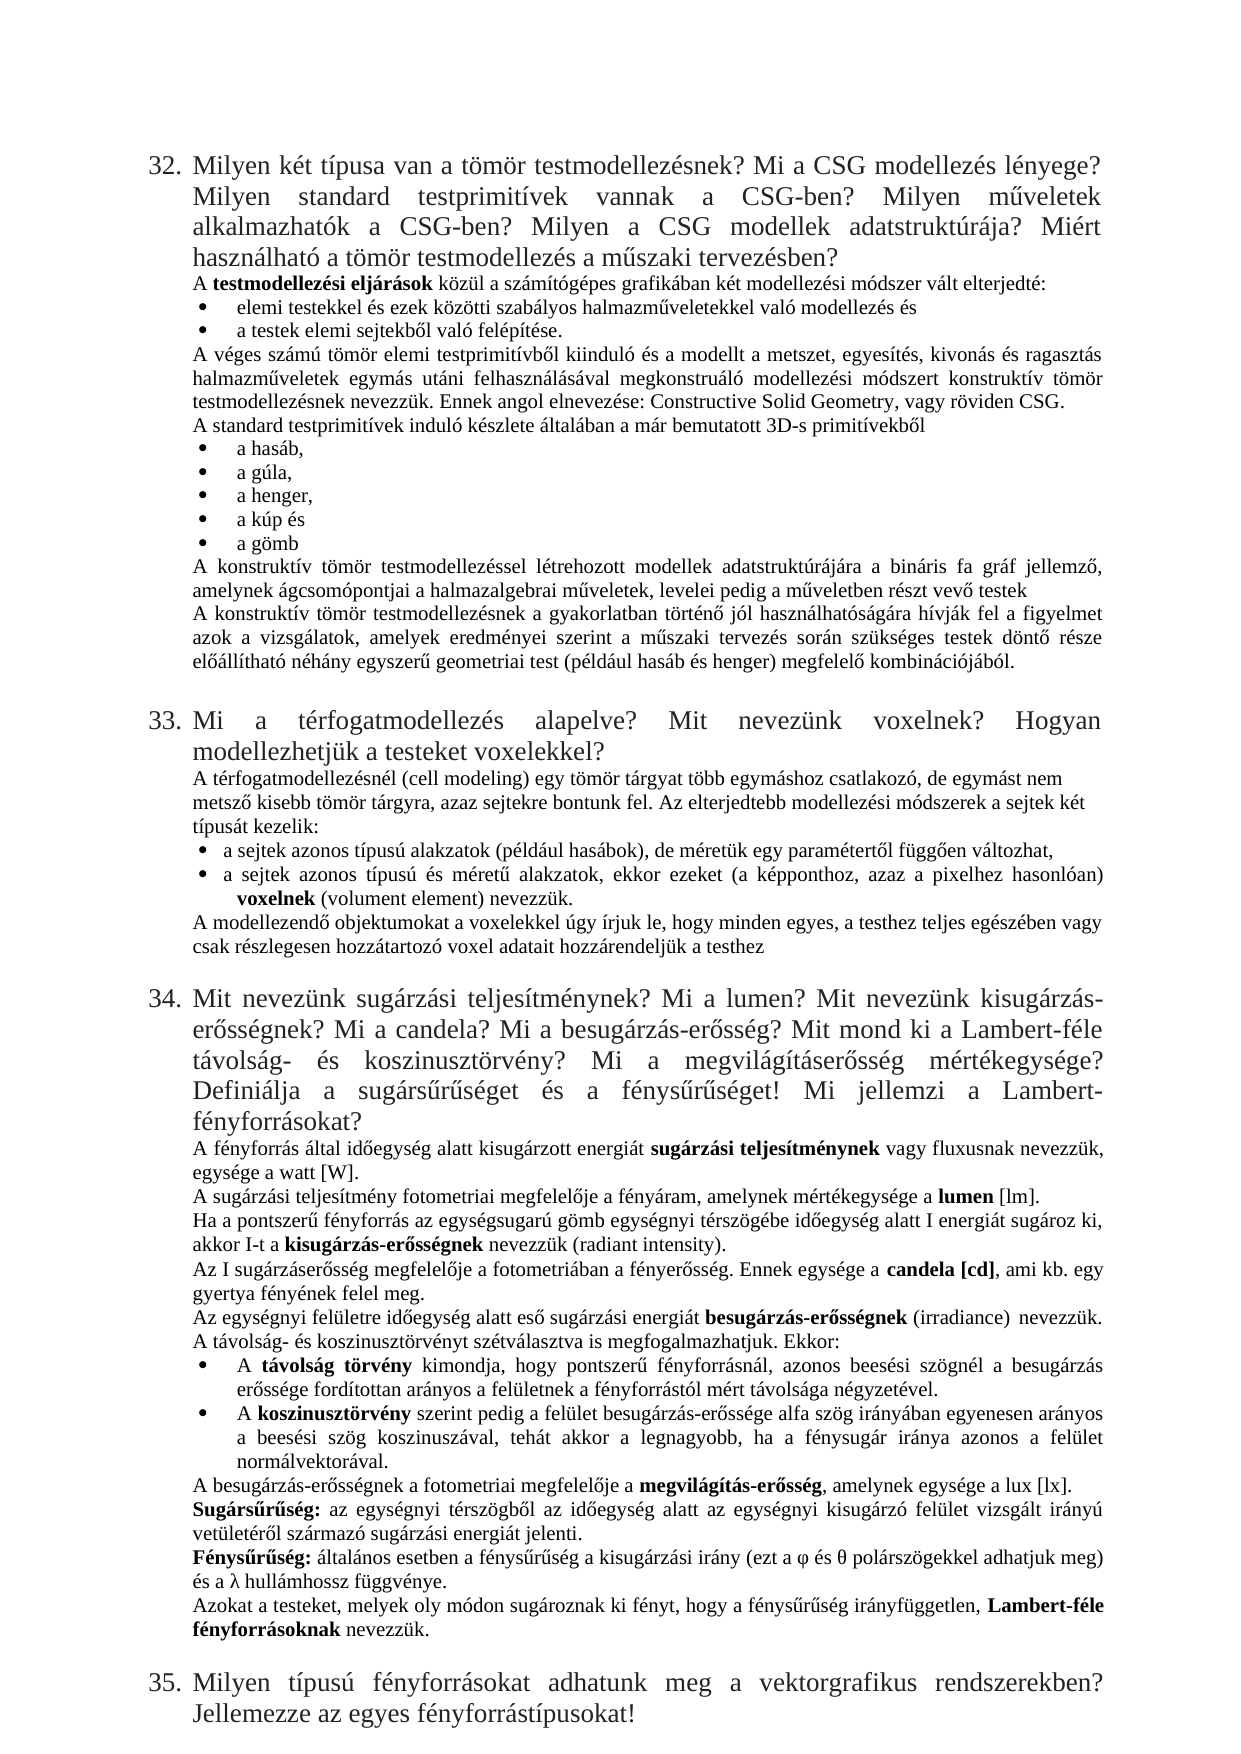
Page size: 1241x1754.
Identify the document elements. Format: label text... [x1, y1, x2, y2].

list Milyen típusú fényforrásokat adhatunk meg a vektorgrafikus rendszerekben? Jellemezze az egyes fényforrástípusokat! [148, 1666, 1104, 1728]
list Mit nevezünk sugárzási teljesítménynek? Mi a lumen? Mit nevezünk kisugárzás-erősségnek? Mi a candela? Mi a besugárzás-erősség? Mit mond ki a Lambert-féle távolság- és koszinusztörvény? Mi a megvilágításerősség mértékegysége? Definiálja a sugársűrűséget és a fénysűrűséget! Mi jellemzi a Lambert-fényforrásokat? [148, 983, 1104, 1136]
list Mi a térfogatmodellezés alapelve? Mit nevezünk voxelnek? Hogyan modellezhetjük a testeket voxelekkel? [148, 705, 1102, 766]
text A testmodellezési eljárások közül a számítógépes grafikában két modellezési módszer vált elterjedté: [192, 272, 1104, 296]
text A konstruktív tömör testmodellezéssel létrehozott modellek adatstruktúrájára a bináris fa gráf jellemző, amelynek ágcsomópontjai a halmazalgebrai műveletek, levelei pedig a műveletben részt vevő testek [192, 555, 1104, 602]
text A besugárzás-erősségnek a fotometriai megfelelője a megvilágítás-erősség, amelynek egysége a lux [lx]. [192, 1473, 1104, 1497]
text Azokat a testeket, melyek oly módon sugároznak ki fényt, hogy a fénysűrűség irányfüggetlen, Lambert-féle fényforrásoknak nevezzük. [192, 1593, 1104, 1641]
list a henger, [199, 484, 1104, 508]
list elemi testekkel és ezek közötti szabályos halmazműveletekkel való modellezés és [199, 296, 1104, 319]
text A modellezendő objektumokat a voxelekkel úgy írjuk le, hogy minden egyes, a testhez teljes egészében vagy csak részlegesen hozzátartozó voxel adatait hozzárendeljük a testhez [192, 910, 1104, 958]
text A távolság- és koszinusztörvényt szétválasztva is megfogalmazhatjuk. Ekkor: [192, 1329, 1104, 1353]
list a testek elemi sejtekből való felépítése. [199, 319, 1104, 343]
list A távolság törvény kimondja, hogy pontszerű fényforrásnál, azonos beesési szögnél a besugárzás erőssége fordítottan arányos a felületnek a fényforrástól mért távolsága négyzetével. [199, 1353, 1104, 1401]
text A véges számú tömör elemi testprimitívből kiinduló és a modellt a metszet, egyesítés, kivonás és ragasztás halmazműveletek egymás utáni felhasználásával megkonstruáló modellezési módszert konstruktív tömör testmodellezésnek nevezzük. Ennek angol elnevezése: Constructive Solid Geometry, vagy röviden CSG. [192, 343, 1104, 413]
text Az egységnyi felületre időegység alatt eső sugárzási energiát besugárzás-erősségnek (irradiance) nevezzük. [192, 1304, 1010, 1329]
text A sugárzási teljesítmény fotometriai megfelelője a fényáram, amelynek mértékegysége a lumen [lm]. [192, 1184, 1104, 1208]
list a hasáb, [199, 437, 1104, 461]
list a kúp és [199, 508, 1104, 531]
text A fényforrás által időegység alatt kisugárzott energiát sugárzási teljesítménynek vagy fluxusnak nevezzük, egysége a watt [W]. [192, 1136, 1104, 1184]
list a gömb [199, 531, 1104, 555]
text A konstruktív tömör testmodellezésnek a gyakorlatban történő jól használhatóságára hívják fel a figyelmet azok a vizsgálatok, amelyek eredményei szerint a műszaki tervezés során szükséges testek döntő része előállítható néhány egyszerű geometriai test (például hasáb és henger) megfelelő kombinációjából. [192, 602, 1104, 673]
list a gúla, [199, 461, 1104, 484]
list a sejtek azonos típusú és méretű alakzatok, ekkor ezeket (a képponthoz, azaz a pixelhez hasonlóan) voxelnek (volument element) nevezzük. [199, 862, 1104, 910]
list Milyen két típusa van a tömör testmodellezésnek? Mi a CSG modellezés lényege? Milyen standard testprimitívek vannak a CSG-ben? Milyen műveletek alkalmazhatók a CSG-ben? Milyen a CSG modellek adatstruktúrája? Miért használható a tömör testmodellezés a műszaki tervezésben? [148, 150, 1102, 272]
list a sejtek azonos típusú alakzatok (például hasábok), de méretük egy paramétertől függően változhat, [199, 838, 1104, 862]
text Az I sugárzáserősség megfelelője a fotometriában a fényerősség. Ennek egysége a candela [cd], ami kb. egy gyertya fényének felel meg. [192, 1256, 1104, 1304]
text Fénysűrűség: általános esetben a fénysűrűség a kisugárzási irány (ezt a φ és θ polárszögekkel adhatjuk meg) és a λ hullámhossz függvénye. [192, 1545, 1104, 1593]
text Sugársűrűség: az egységnyi térszögből az időegység alatt az egységnyi kisugárzó felület vizsgált irányú vetületéről származó sugárzási energiát jelenti. [192, 1497, 1104, 1545]
text A standard testprimitívek induló készlete általában a már bemutatott 3D-s primitívekből [192, 413, 1104, 437]
list A koszinusztörvény szerint pedig a felület besugárzás-erőssége alfa szög irányában egyenesen arányos a beesési szög koszinuszával, tehát akkor a legnagyobb, ha a fénysugár iránya azonos a felület normálvektorával. [199, 1401, 1104, 1473]
text Ha a pontszerű fényforrás az egységsugarú gömb egységnyi térszögébe időegység alatt I energiát sugároz ki, akkor I-t a kisugárzás-erősségnek nevezzük (radiant intensity). [192, 1208, 1104, 1256]
text A térfogatmodellezésnél (cell modeling) egy tömör tárgyat több egymáshoz csatlakozó, de egymást nem metsző kisebb tömör tárgyra, azaz sejtekre bontunk fel. Az elterjedtebb modellezési módszerek a sejtek két típusát kezelik: [192, 766, 1104, 838]
